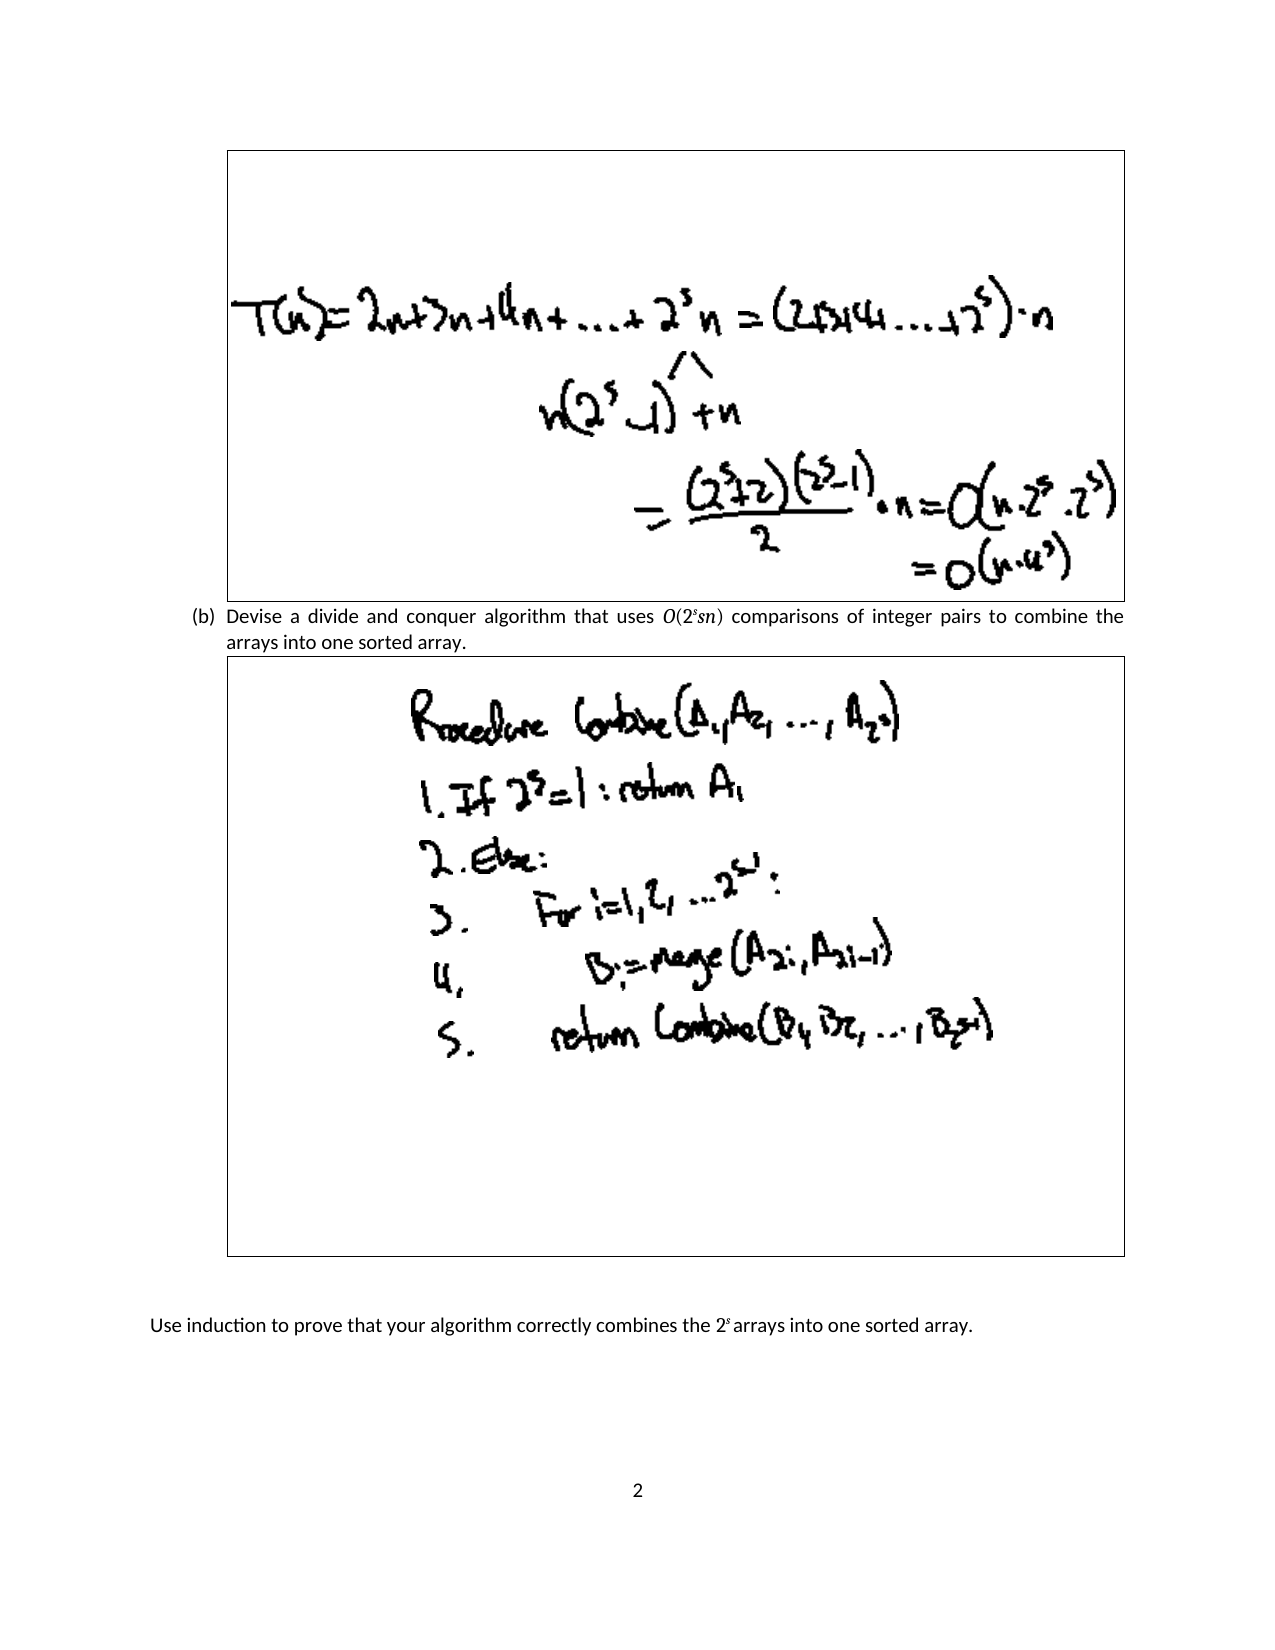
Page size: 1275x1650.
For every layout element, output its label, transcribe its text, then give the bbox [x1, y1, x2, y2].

picture [411, 689, 548, 746]
picture [430, 904, 468, 936]
picture [539, 351, 741, 437]
picture [419, 840, 453, 878]
picture [737, 786, 744, 802]
picture [773, 275, 1053, 338]
picture [434, 962, 463, 998]
picture [438, 1021, 474, 1058]
picture [231, 282, 722, 341]
picture [575, 680, 899, 745]
text Use induction to prove that your algorithm correctly combines the 2s arrays into one sorted array. [150, 1312, 1125, 1338]
picture [421, 762, 735, 818]
picture [461, 836, 892, 991]
picture [738, 311, 763, 328]
picture [634, 449, 1116, 590]
list Devise a divide and conquer algorithm that uses O(2ssn) comparisons of integer pairs to combine the arrays into one sorted array. [192, 603, 1125, 655]
picture [551, 997, 993, 1053]
